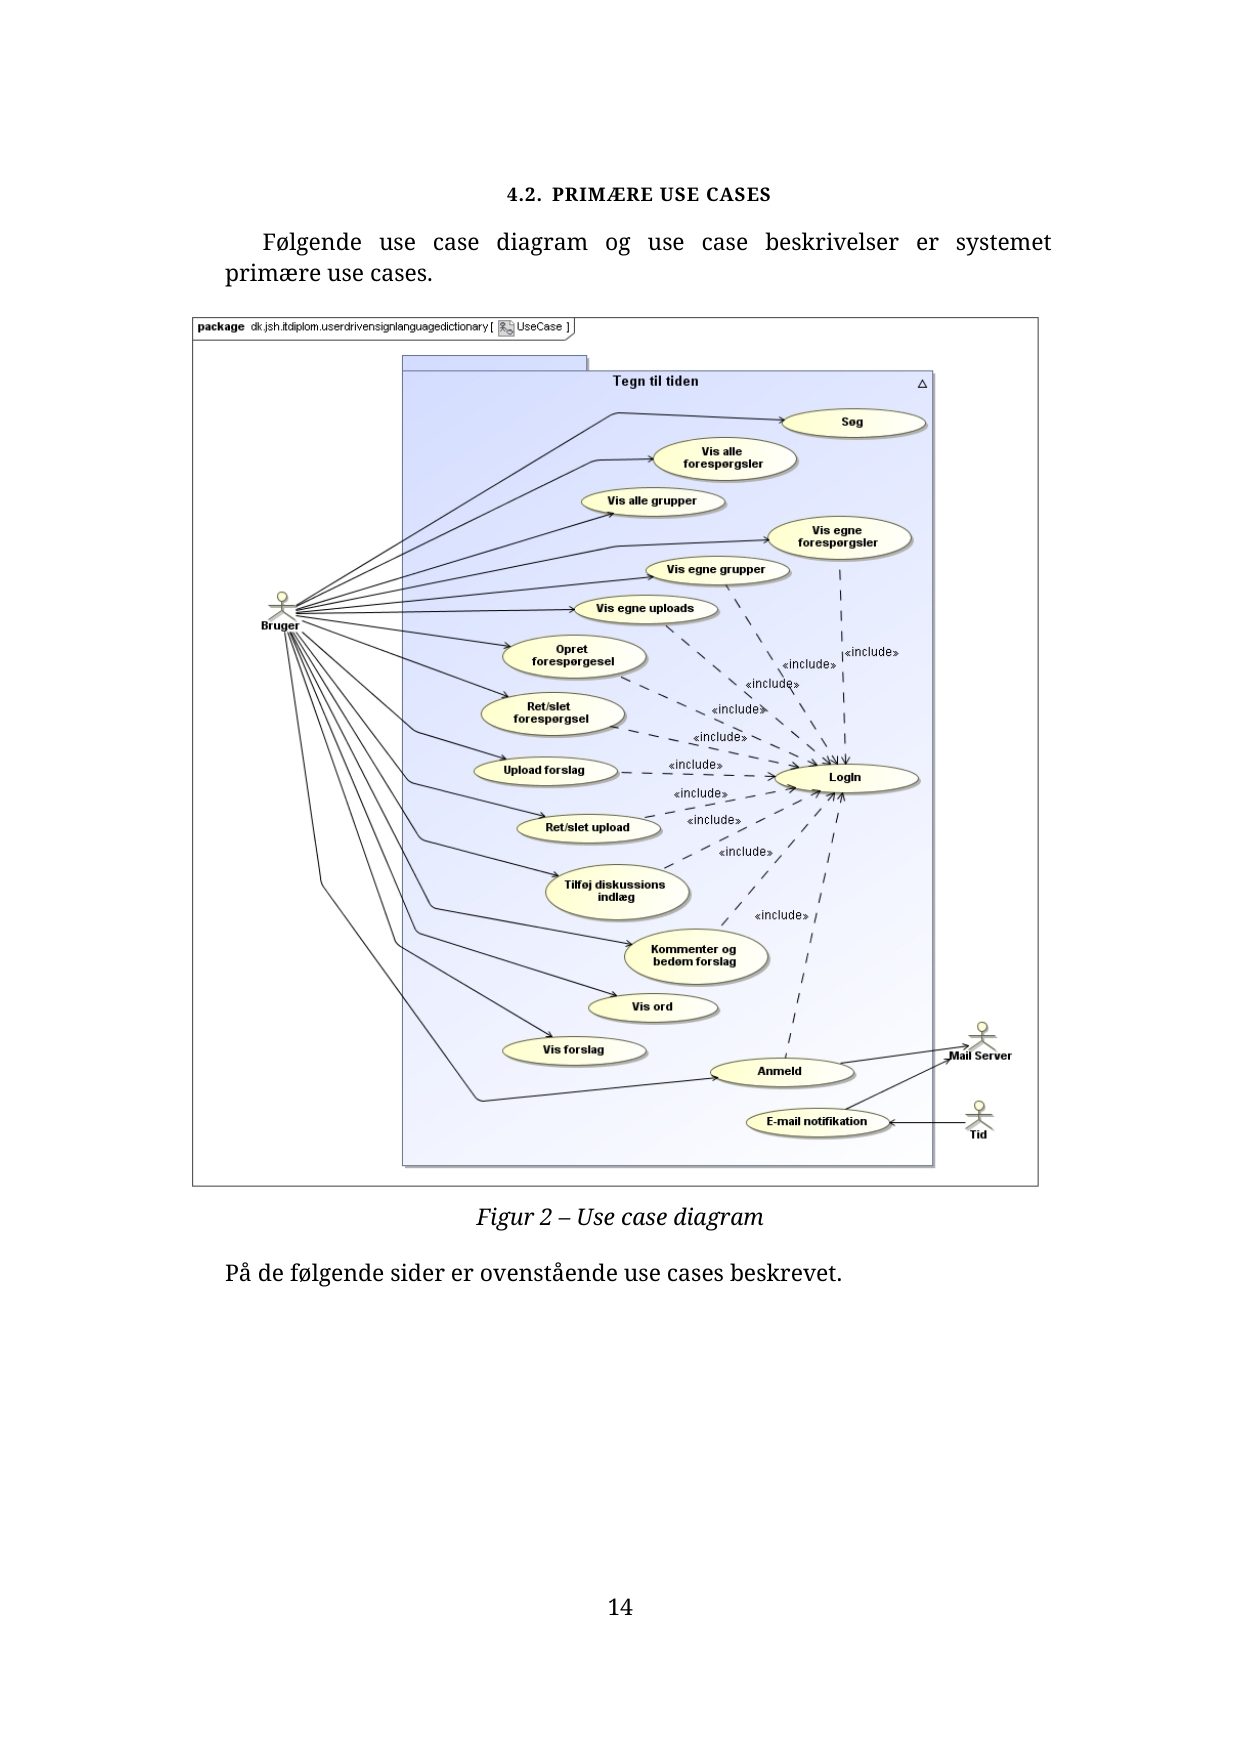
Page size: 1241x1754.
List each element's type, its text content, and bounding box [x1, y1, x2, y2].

subtitle Primære use cases [225, 181, 1053, 207]
text På de følgende sider er ovenstående use cases beskrevet. [187, 1257, 1053, 1288]
picture [187, 313, 1053, 1201]
text Følgende use case diagram og use case beskrivelser er systemet primære use cases. [225, 226, 1053, 288]
